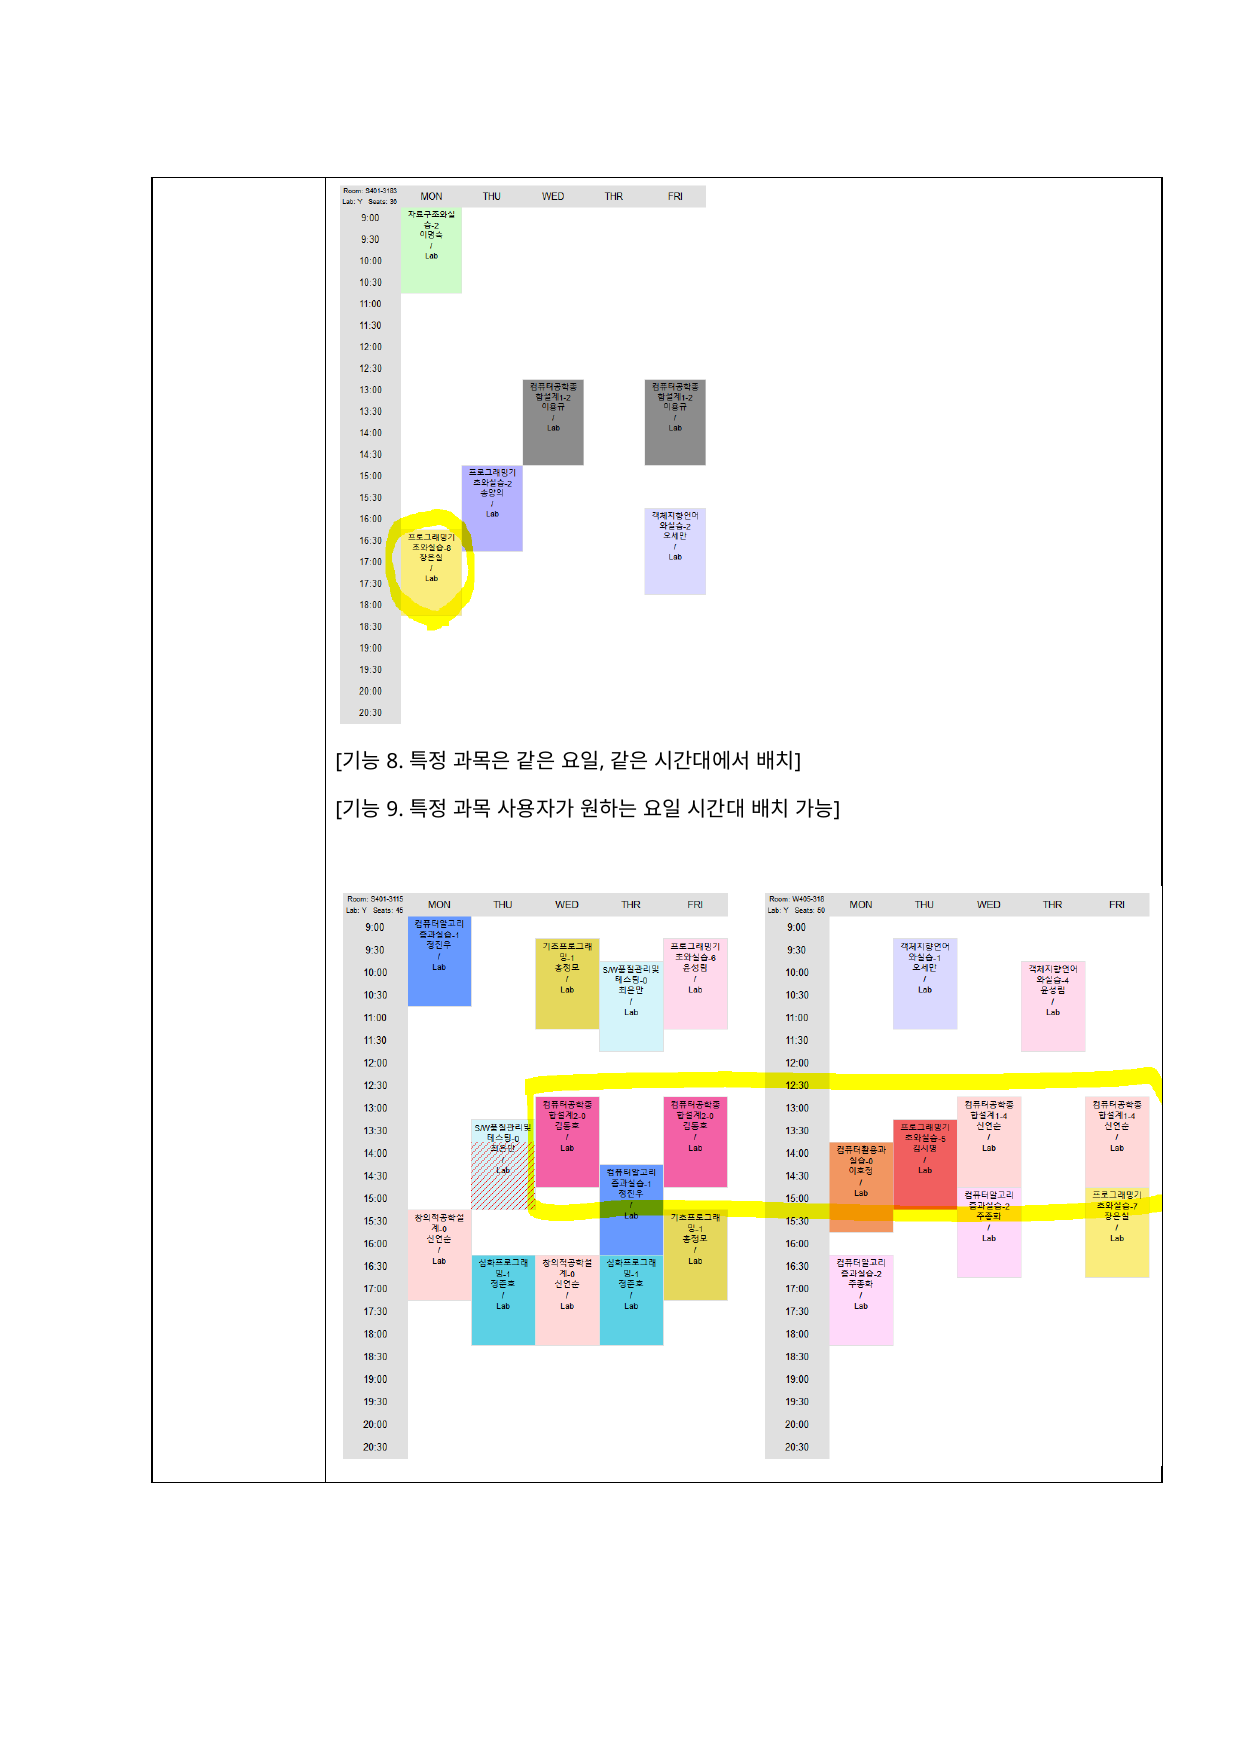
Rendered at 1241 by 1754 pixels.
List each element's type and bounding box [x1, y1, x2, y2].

table_cell [326, 178, 1161, 1482]
picture [335, 180, 713, 727]
picture [335, 886, 1162, 1466]
